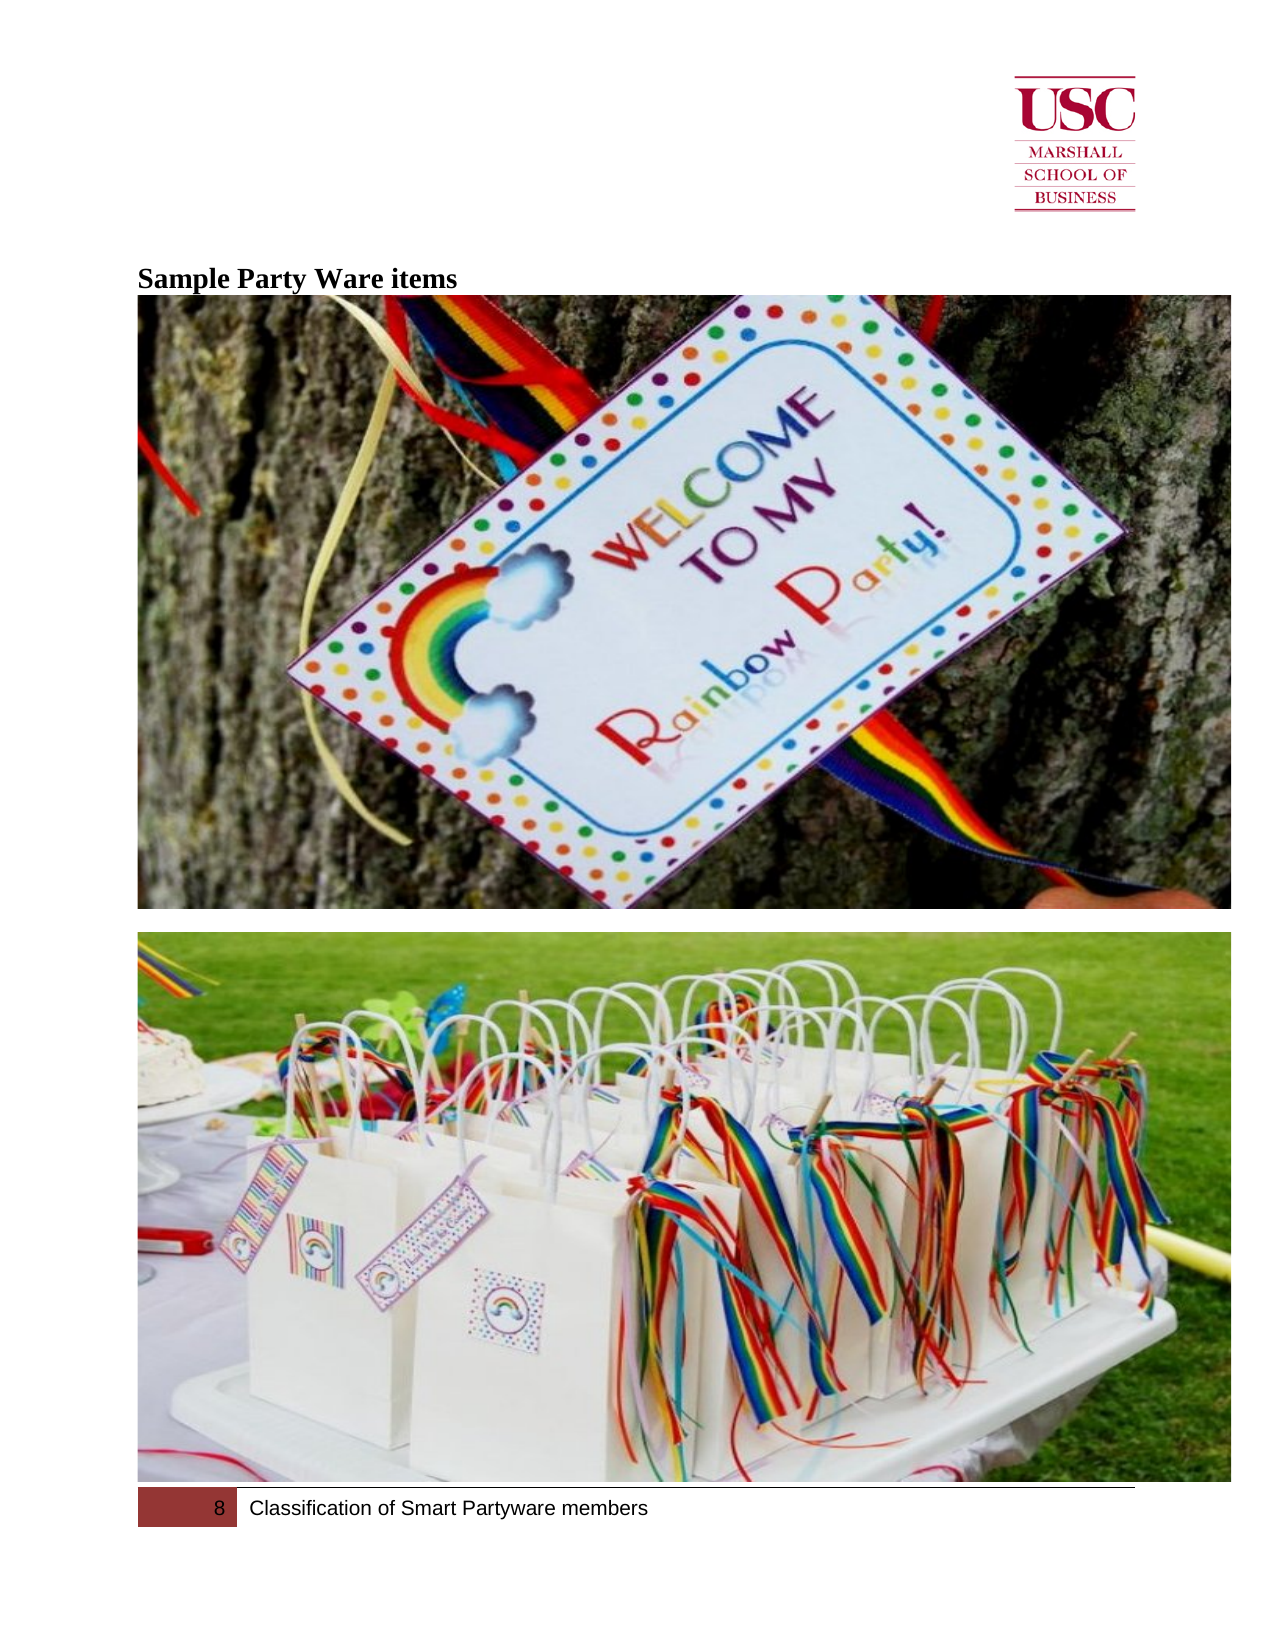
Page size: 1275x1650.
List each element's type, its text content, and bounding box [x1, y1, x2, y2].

subtitle Sample Party Ware items [137, 262, 1135, 295]
picture [137, 295, 1232, 909]
picture [1014, 75, 1136, 212]
picture [137, 932, 1232, 1482]
